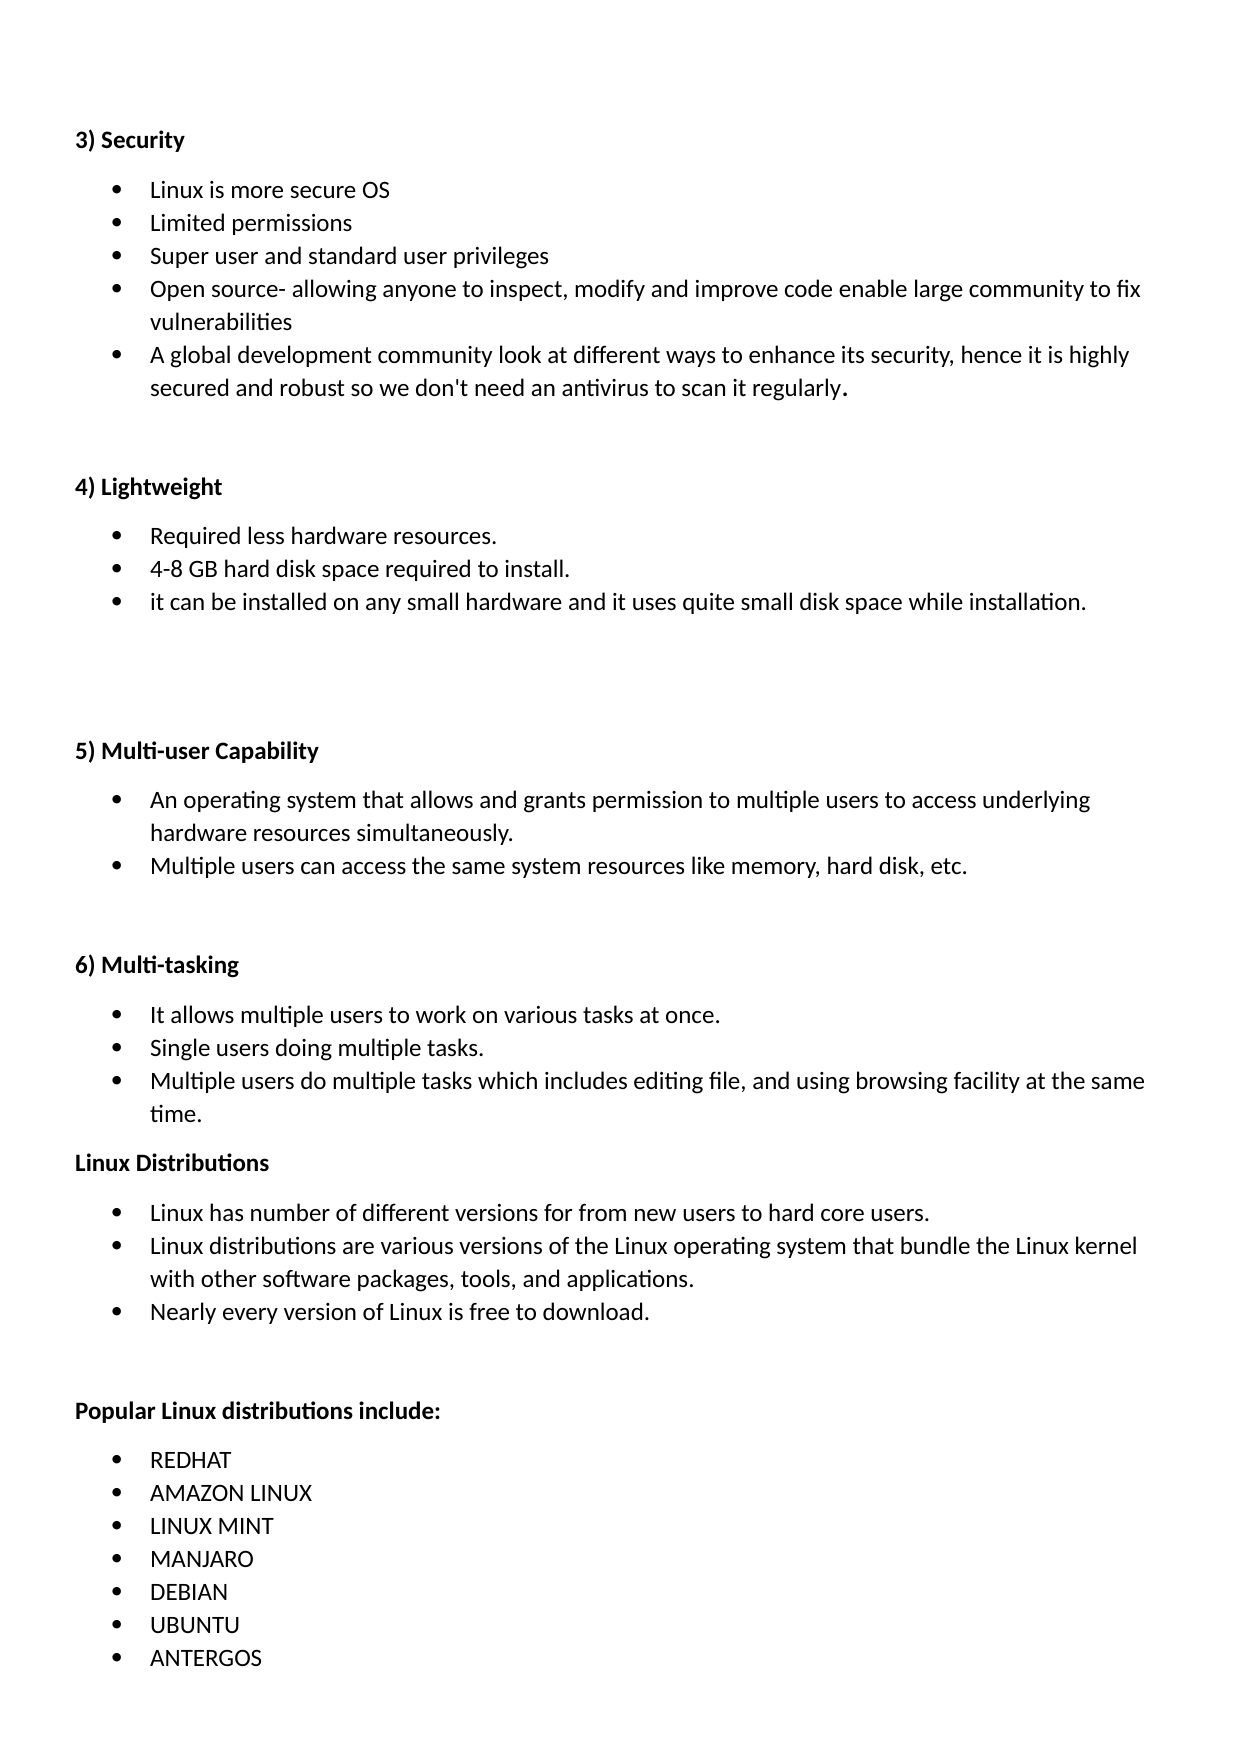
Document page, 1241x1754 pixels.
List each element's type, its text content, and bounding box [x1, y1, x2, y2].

text Linux Distributions [75, 1147, 1165, 1178]
list it can be installed on any small hardware and it uses quite small disk space while installation. [112, 586, 1165, 617]
list Required less hardware resources. [112, 520, 1165, 551]
list Multiple users can access the same system resources like memory, hard disk, etc. [112, 850, 1165, 881]
list REDHAT [112, 1444, 1165, 1475]
list Nearly every version of Linux is free to download. [112, 1296, 1165, 1326]
list It allows multiple users to work on various tasks at once. [112, 999, 1165, 1030]
text 3) Security [75, 124, 1165, 155]
text Popular Linux distributions include: [75, 1395, 1165, 1426]
list Linux is more secure OS [112, 174, 1165, 205]
text 4) Lightweight [75, 471, 1165, 501]
list MANJARO [112, 1543, 1165, 1574]
list Linux distributions are various versions of the Linux operating system that bundle the Linux kernel with other software packages, tools, and applications. [112, 1230, 1165, 1293]
list Super user and standard user privileges [112, 240, 1165, 271]
list UBUNTU [112, 1609, 1165, 1640]
list Limited permissions [112, 207, 1165, 238]
list An operating system that allows and grants permission to multiple users to access underlying hardware resources simultaneously. [112, 784, 1165, 848]
list AMAZON LINUX [112, 1477, 1165, 1508]
text 5) Multi-user Capability [75, 735, 1165, 766]
list Linux has number of different versions for from new users to hard core users. [112, 1197, 1165, 1228]
list Open source- allowing anyone to inspect, modify and improve code enable large community to fix vulnerabilities [112, 273, 1165, 336]
list A global development community look at different ways to enhance its security, hence it is highly secured and robust so we don't need an antivirus to scan it regularly. [112, 339, 1165, 402]
text 6) Multi-tasking [75, 949, 1165, 980]
list ANTERGOS [112, 1642, 1165, 1673]
list Single users doing multiple tasks. [112, 1032, 1165, 1063]
list 4-8 GB hard disk space required to install. [112, 553, 1165, 584]
list Multiple users do multiple tasks which includes editing file, and using browsing facility at the same time. [112, 1065, 1165, 1128]
list DEBIAN [112, 1576, 1165, 1607]
list LINUX MINT [112, 1510, 1165, 1541]
